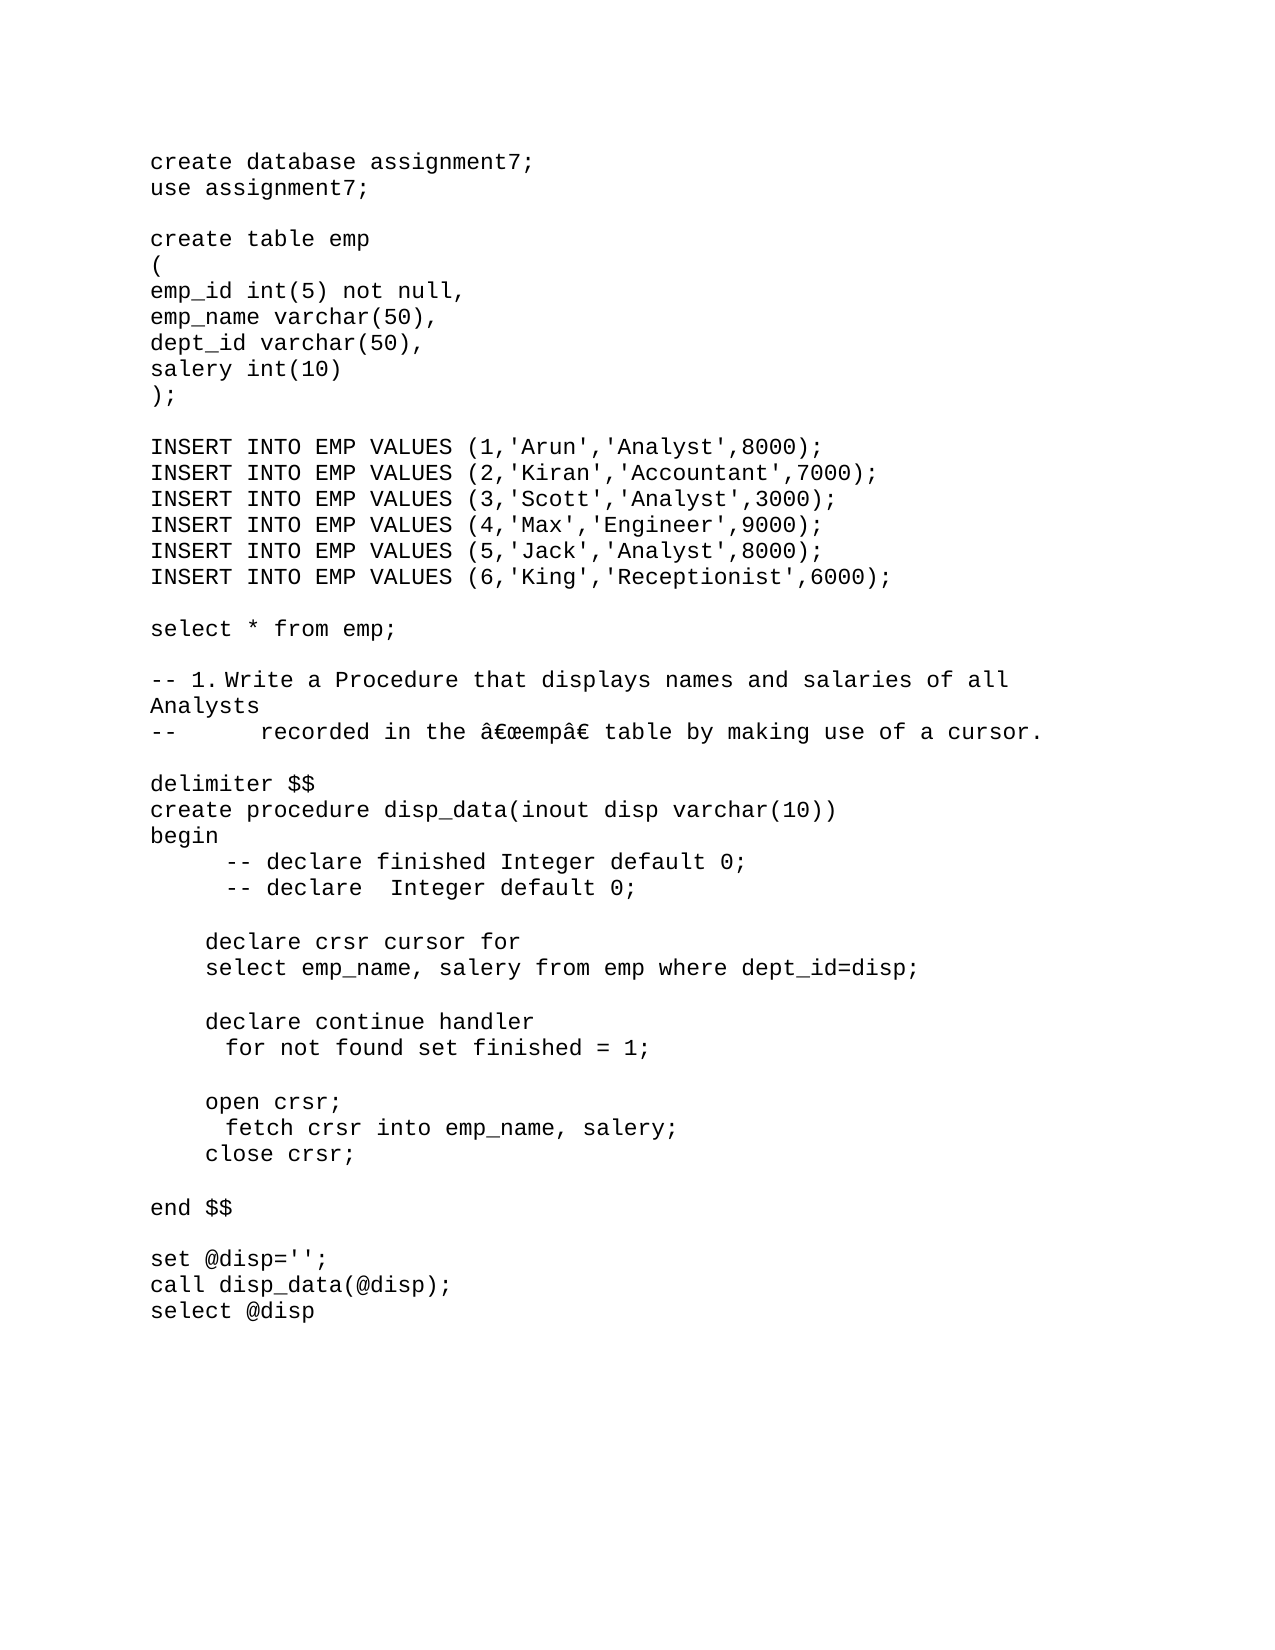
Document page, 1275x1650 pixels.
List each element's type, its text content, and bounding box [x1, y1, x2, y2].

text begin [150, 824, 1125, 850]
text select @disp [150, 1299, 1125, 1326]
text INSERT INTO EMP VALUES (4,'Max','Engineer',9000); [150, 513, 1125, 539]
text emp_name varchar(50), [150, 306, 1125, 332]
text use assignment7; [150, 176, 1125, 202]
text create table emp [150, 228, 1125, 254]
text for not found set finished = 1; [150, 1036, 1125, 1062]
text INSERT INTO EMP VALUES (5,'Jack','Analyst',8000); [150, 539, 1125, 565]
text dept_id varchar(50), [150, 332, 1125, 357]
text fetch crsr into emp_name, salery; [150, 1116, 1125, 1142]
text call disp_data(@disp); [150, 1274, 1125, 1299]
text salery int(10) [150, 357, 1125, 383]
text -- recorded in the â€œempâ€ table by making use of a cursor. [150, 721, 1125, 747]
text declare continue handler [150, 1010, 1125, 1036]
text -- 1. Write a Procedure that displays names and salaries of all Analysts [150, 669, 1125, 721]
text emp_id int(5) not null, [150, 280, 1125, 306]
text INSERT INTO EMP VALUES (1,'Arun','Analyst',8000); [150, 435, 1125, 461]
text -- declare Integer default 0; [150, 876, 1125, 902]
text set @disp=''; [150, 1248, 1125, 1274]
text INSERT INTO EMP VALUES (3,'Scott','Analyst',3000); [150, 487, 1125, 513]
text -- declare finished Integer default 0; [150, 850, 1125, 876]
text ); [150, 383, 1125, 409]
text ( [150, 254, 1125, 280]
text declare crsr cursor for [150, 930, 1125, 956]
text INSERT INTO EMP VALUES (6,'King','Receptionist',6000); [150, 565, 1125, 591]
text select * from emp; [150, 617, 1125, 643]
text create procedure disp_data(inout disp varchar(10)) [150, 798, 1125, 824]
text close crsr; [150, 1142, 1125, 1168]
text select emp_name, salery from emp where dept_id=disp; [150, 956, 1125, 982]
text delimiter $$ [150, 772, 1125, 798]
text open crsr; [150, 1090, 1125, 1116]
text create database assignment7; [150, 150, 1125, 176]
text INSERT INTO EMP VALUES (2,'Kiran','Accountant',7000); [150, 461, 1125, 487]
text end $$ [150, 1196, 1125, 1222]
